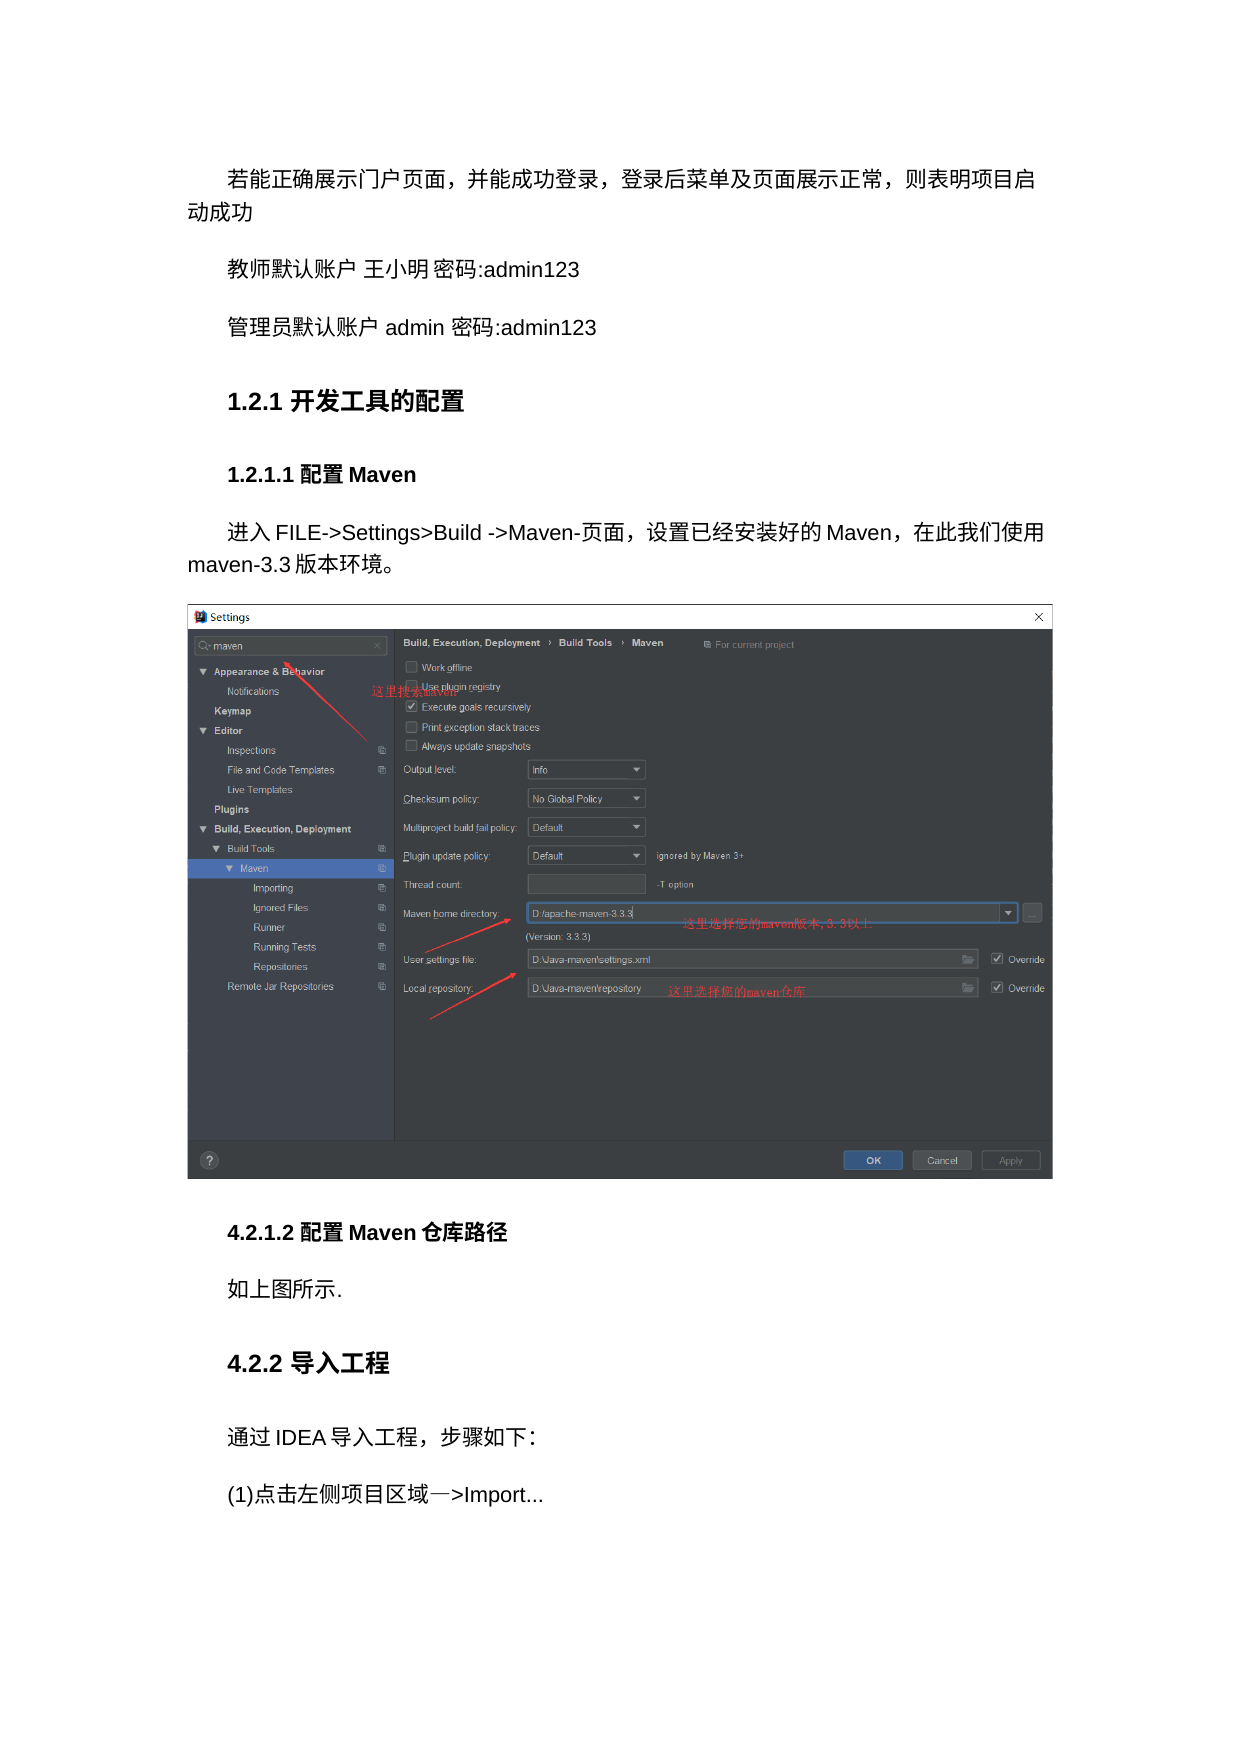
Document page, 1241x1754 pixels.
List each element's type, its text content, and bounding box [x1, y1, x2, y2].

text (1)点击左侧项目区域—>Import... [187, 1477, 1053, 1509]
text 通过IDEA导入工程，步骤如下： [187, 1419, 1053, 1452]
text 进入FILE->Settings>Build ->Maven-页面，设置已经安装好的Maven，在此我们使用maven-3.3版本环境。 [187, 514, 1053, 579]
text 若能正确展示门户页面，并能成功登录，登录后菜单及页面展示正常，则表明项目启动成功 [187, 162, 1053, 227]
text 教师默认账户 王小明 密码:admin123 [187, 252, 1053, 284]
text 4.2.1.2 配置Maven仓库路径 [187, 1214, 1053, 1247]
text 1.2.1.1 配置Maven [187, 457, 1053, 489]
picture [187, 604, 1053, 1179]
text 如上图所示. [187, 1272, 1053, 1304]
text 管理员默认账户 admin 密码:admin123 [187, 309, 1053, 342]
text 4.2.2 导入工程 [187, 1329, 1053, 1394]
text 1.2.1 开发工具的配置 [187, 367, 1053, 432]
